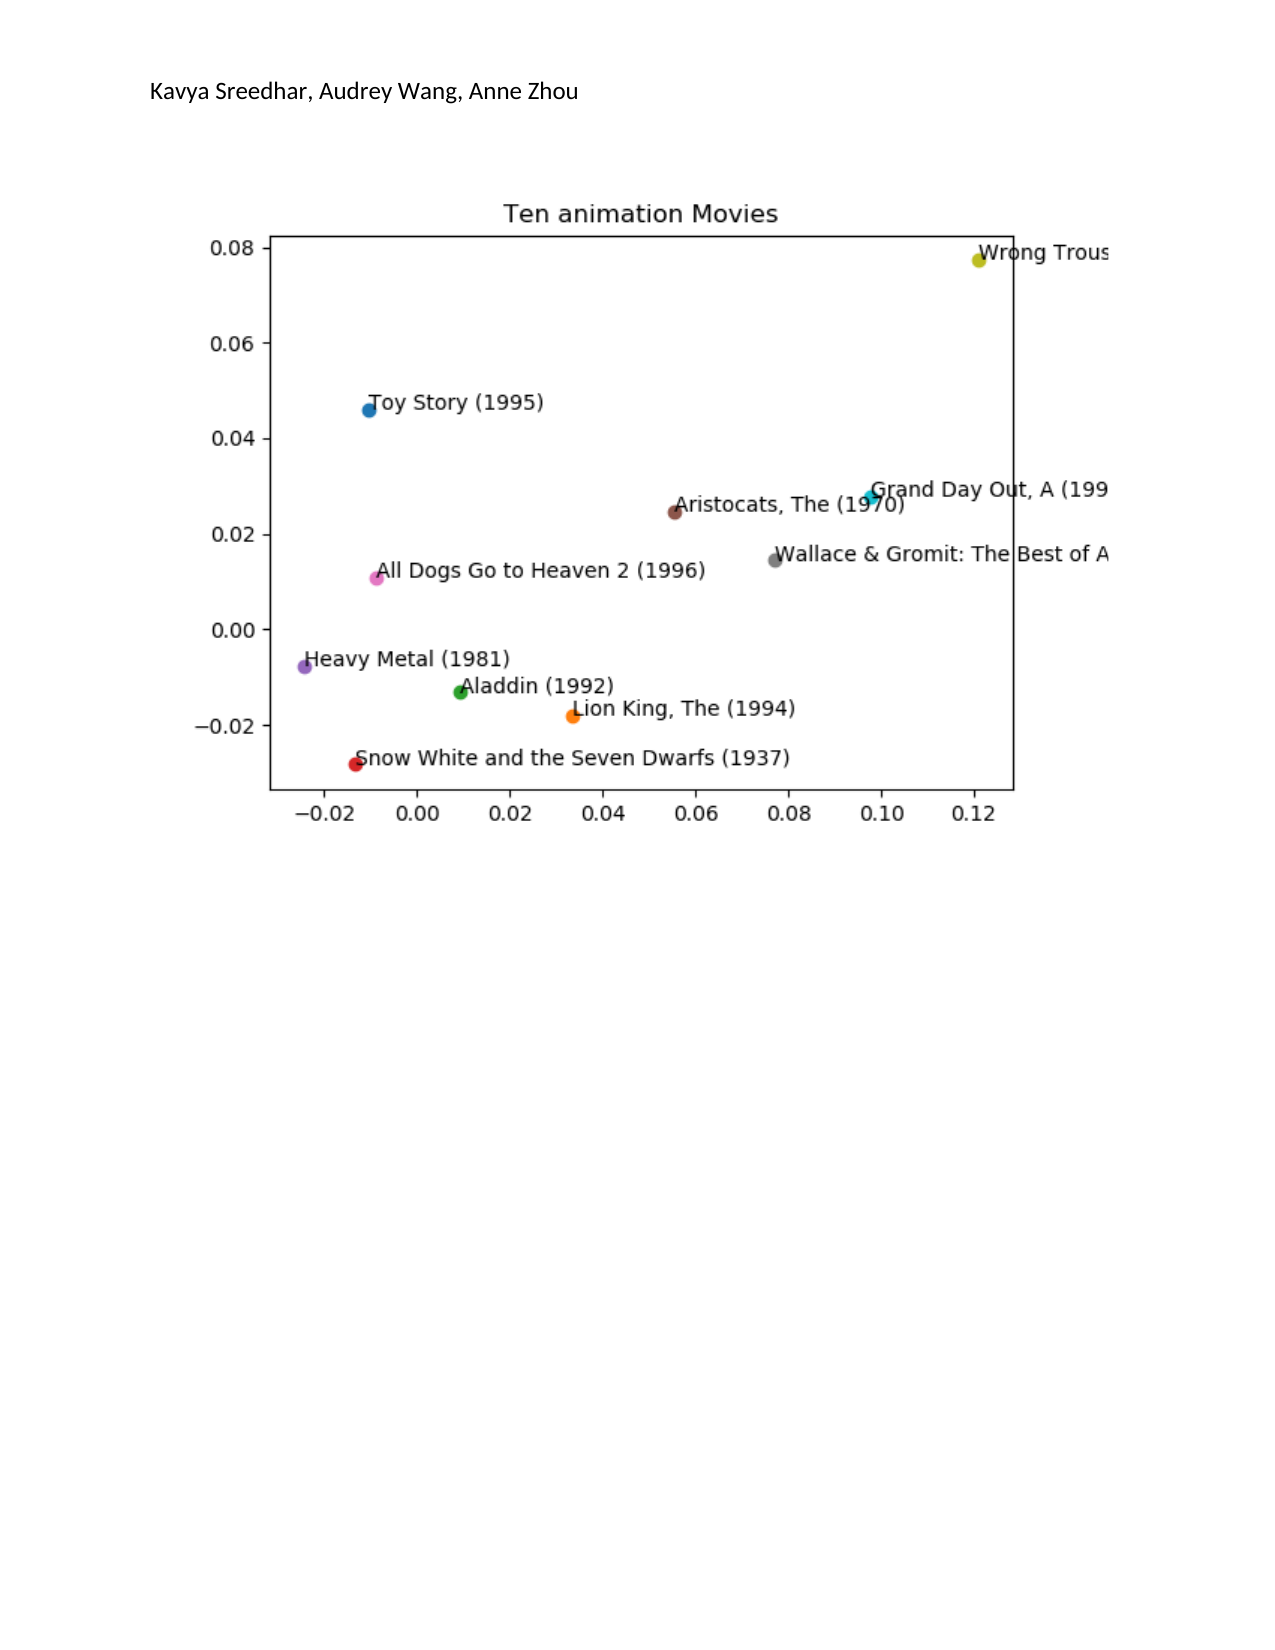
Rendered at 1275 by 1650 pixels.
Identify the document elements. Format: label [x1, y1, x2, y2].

picture [150, 150, 1109, 869]
